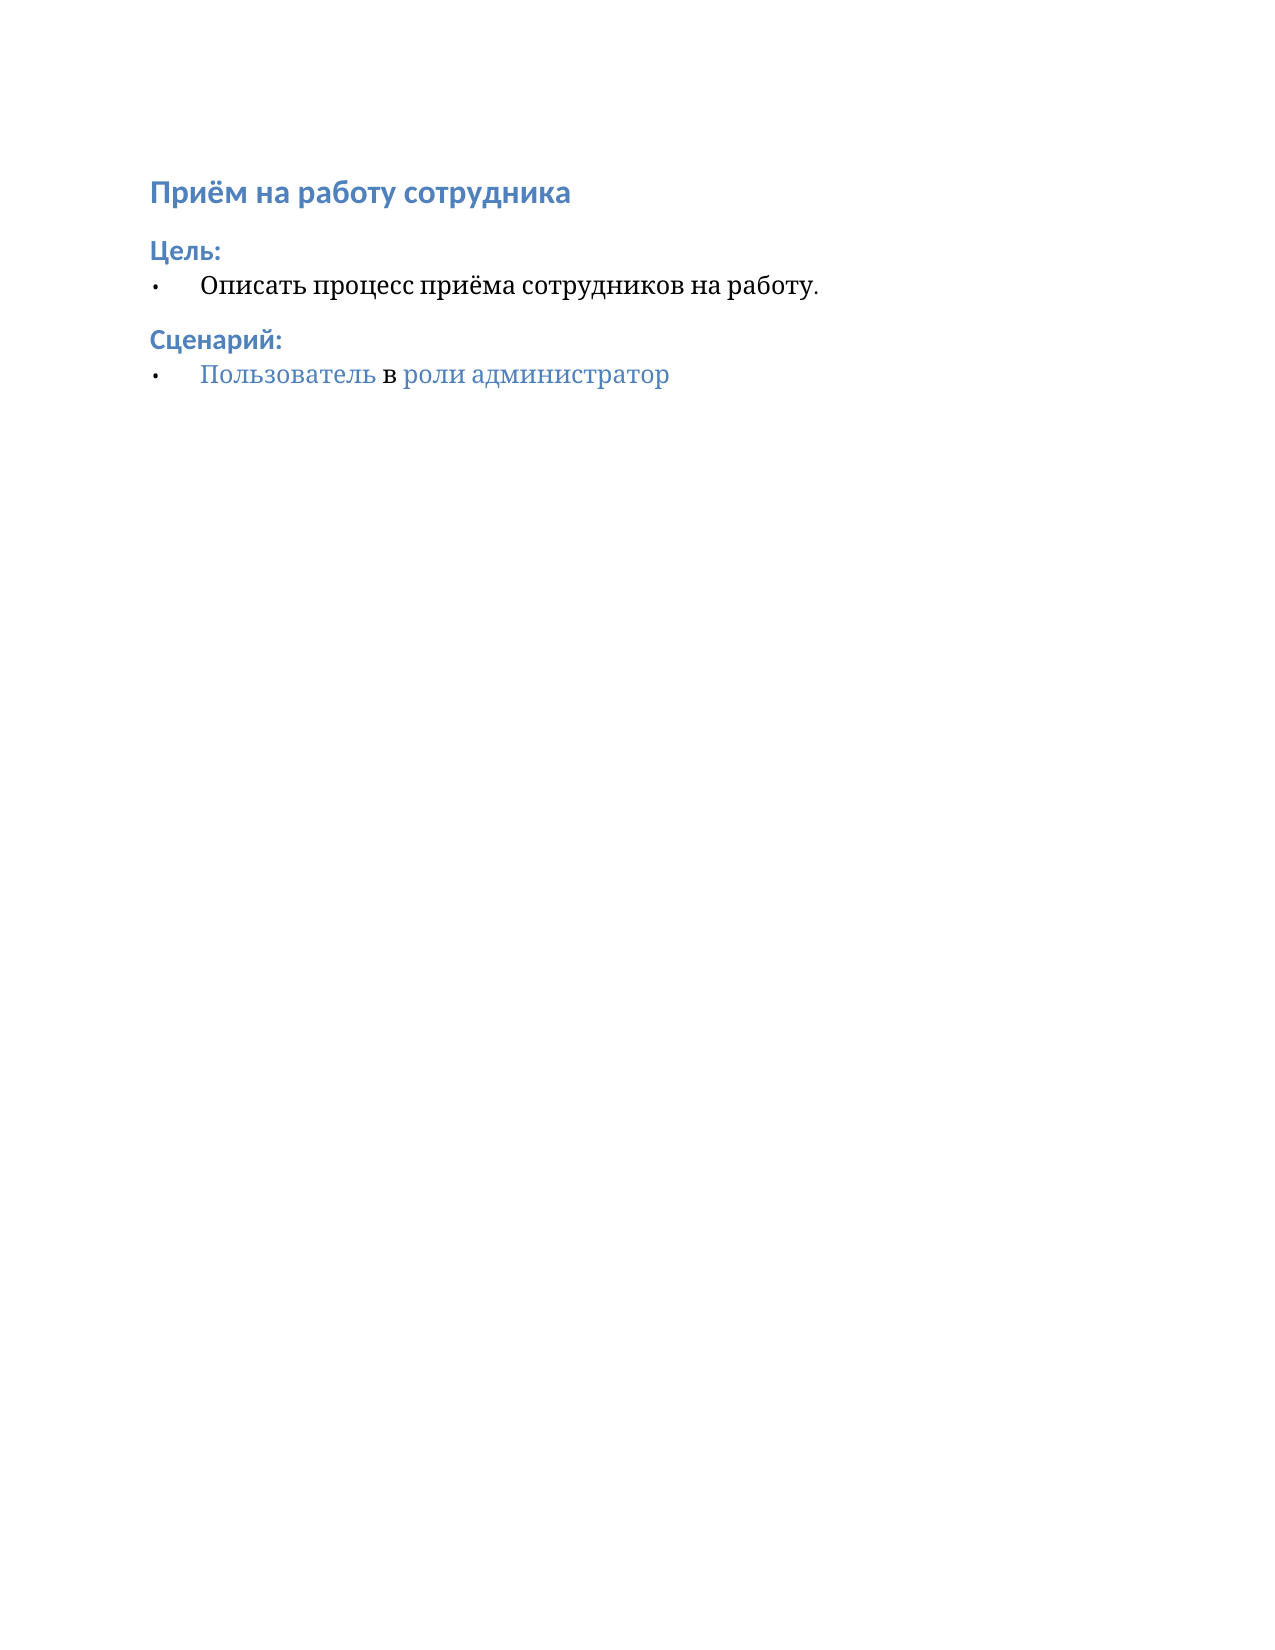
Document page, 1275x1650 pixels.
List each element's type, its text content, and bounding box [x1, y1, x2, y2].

list Пользователь в роли администратор [150, 361, 1125, 389]
subtitle Сценарий: [150, 321, 1125, 357]
list Описать процесс приёма сотрудников на работу. [150, 272, 1125, 301]
subtitle Приём на работу сотрудника [150, 171, 1125, 212]
subtitle Цель: [150, 232, 1125, 268]
